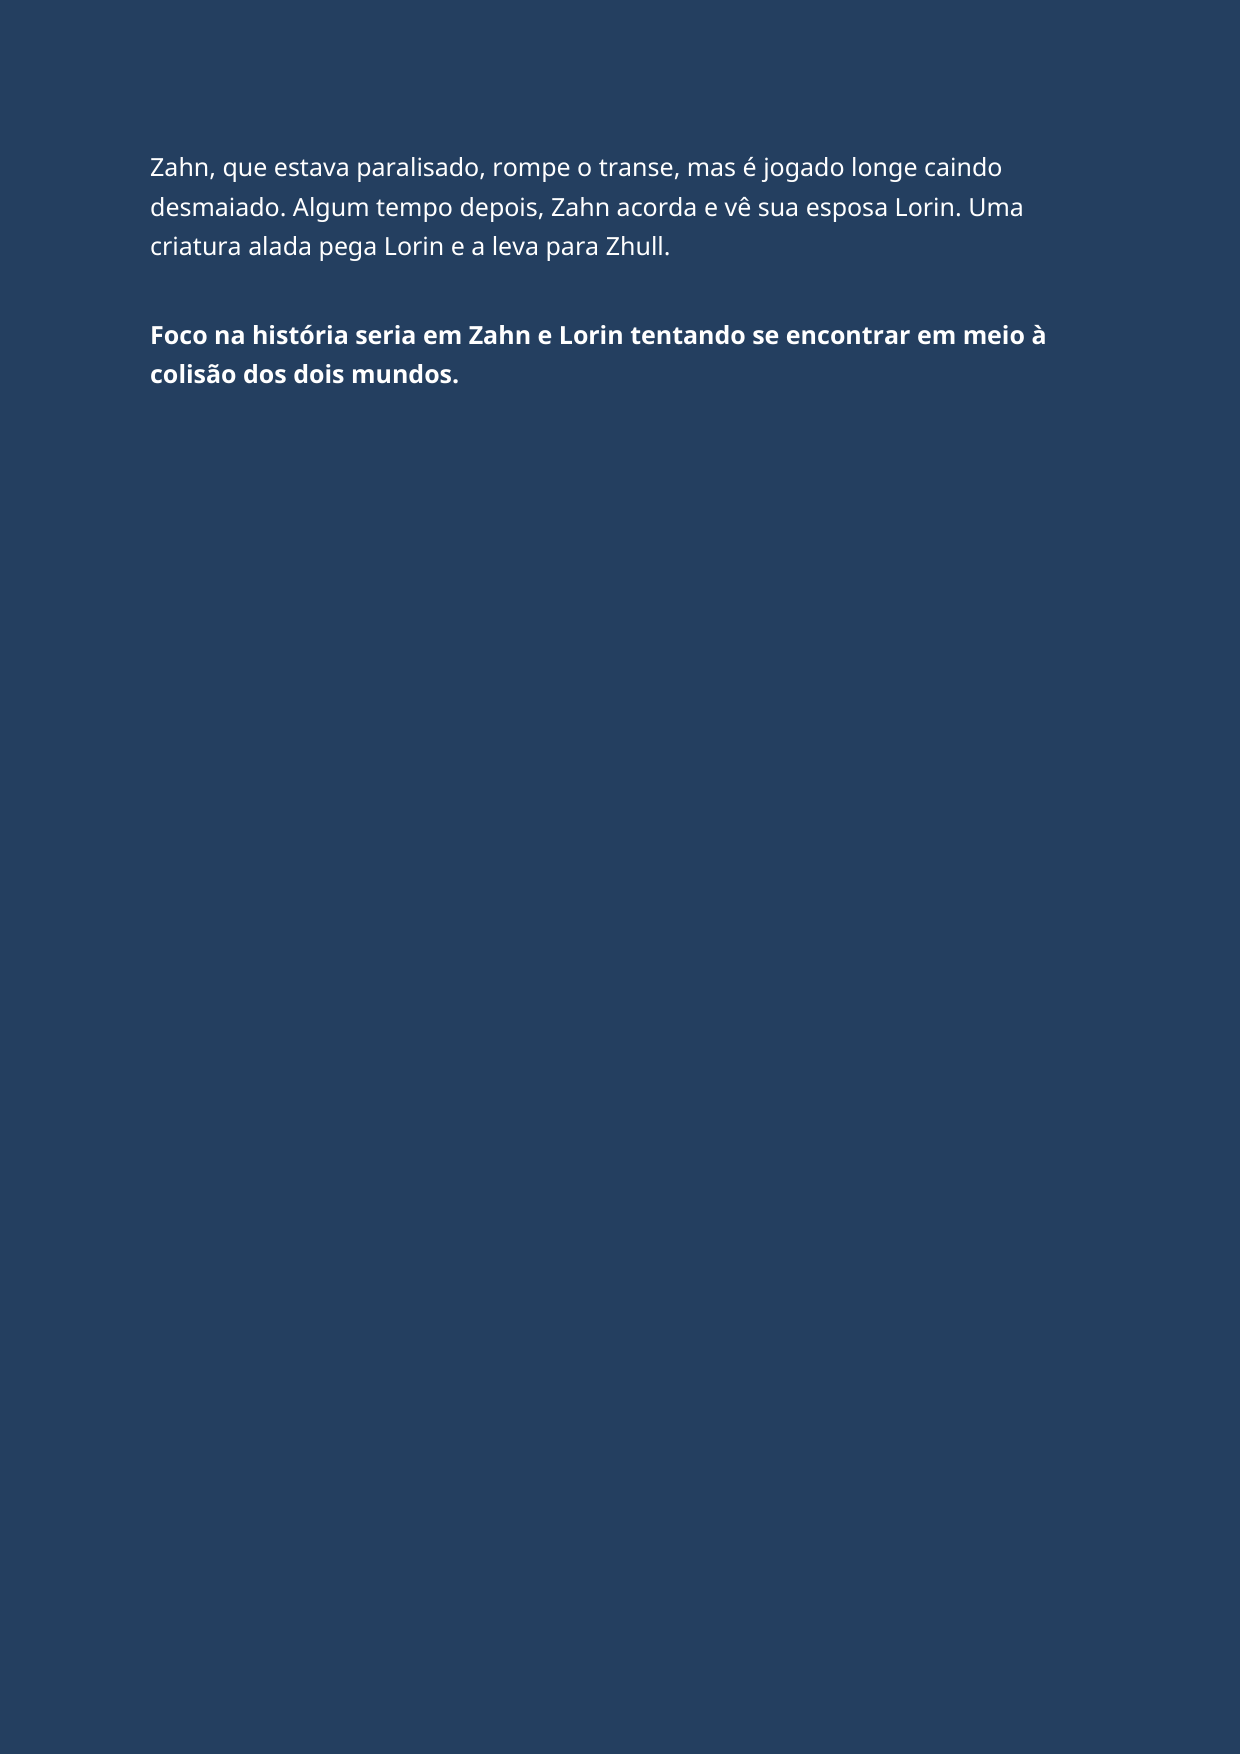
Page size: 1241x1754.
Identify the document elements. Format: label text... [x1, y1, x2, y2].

subtitle Zahn, que estava paralisado, rompe o transe, mas é jogado longe caindo desmaiado. Algum tempo depois, Zahn acorda e vê sua esposa Lorin. Uma criatura alada pega Lorin e a leva para Zhull. [150, 150, 1090, 262]
subtitle Foco na história seria em Zahn e Lorin tentando se encontrar em meio à colisão dos dois mundos. [150, 317, 1090, 391]
